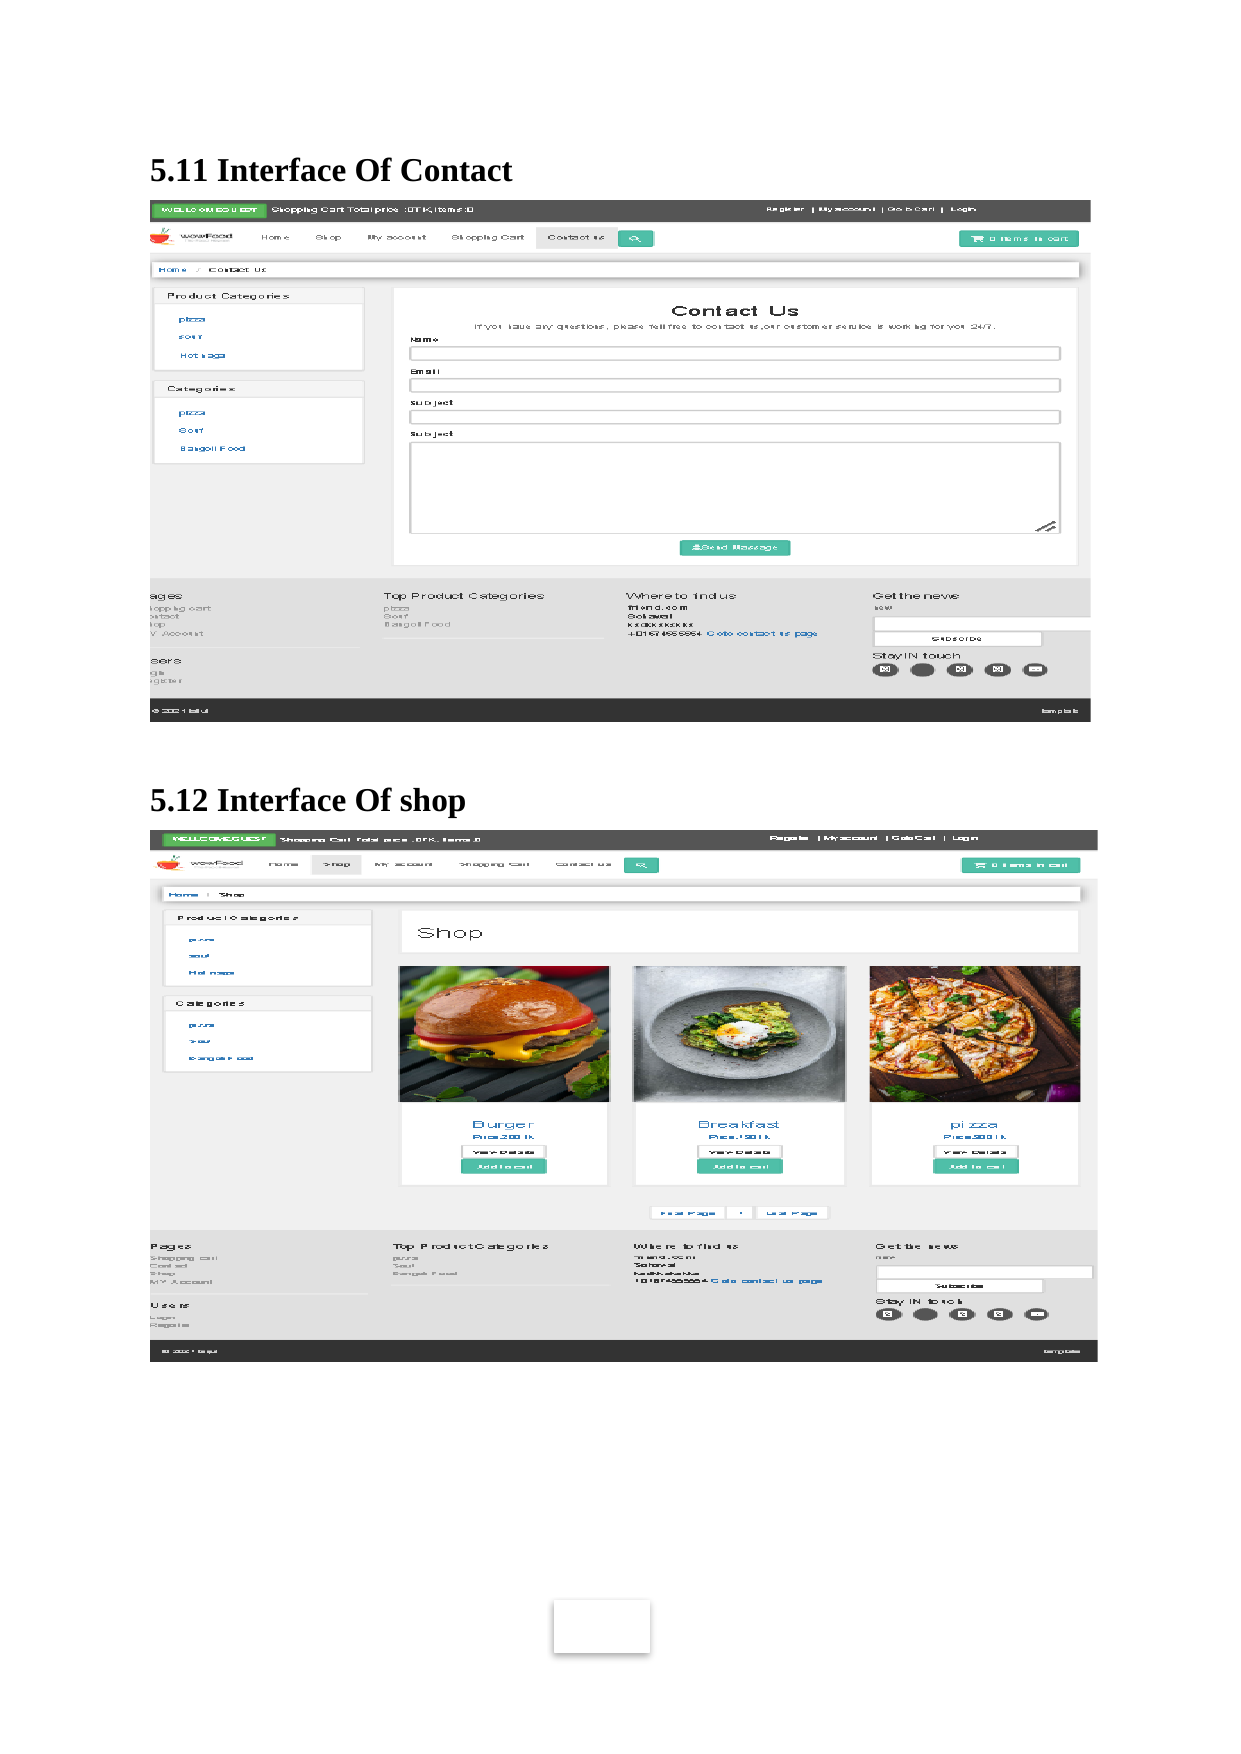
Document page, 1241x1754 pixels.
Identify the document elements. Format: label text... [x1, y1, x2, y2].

subtitle 5.12 Interface Of shop [150, 780, 1090, 819]
subtitle 5.11 Interface Of Contact [150, 150, 1090, 188]
picture [150, 830, 1098, 1362]
picture [150, 200, 1091, 722]
